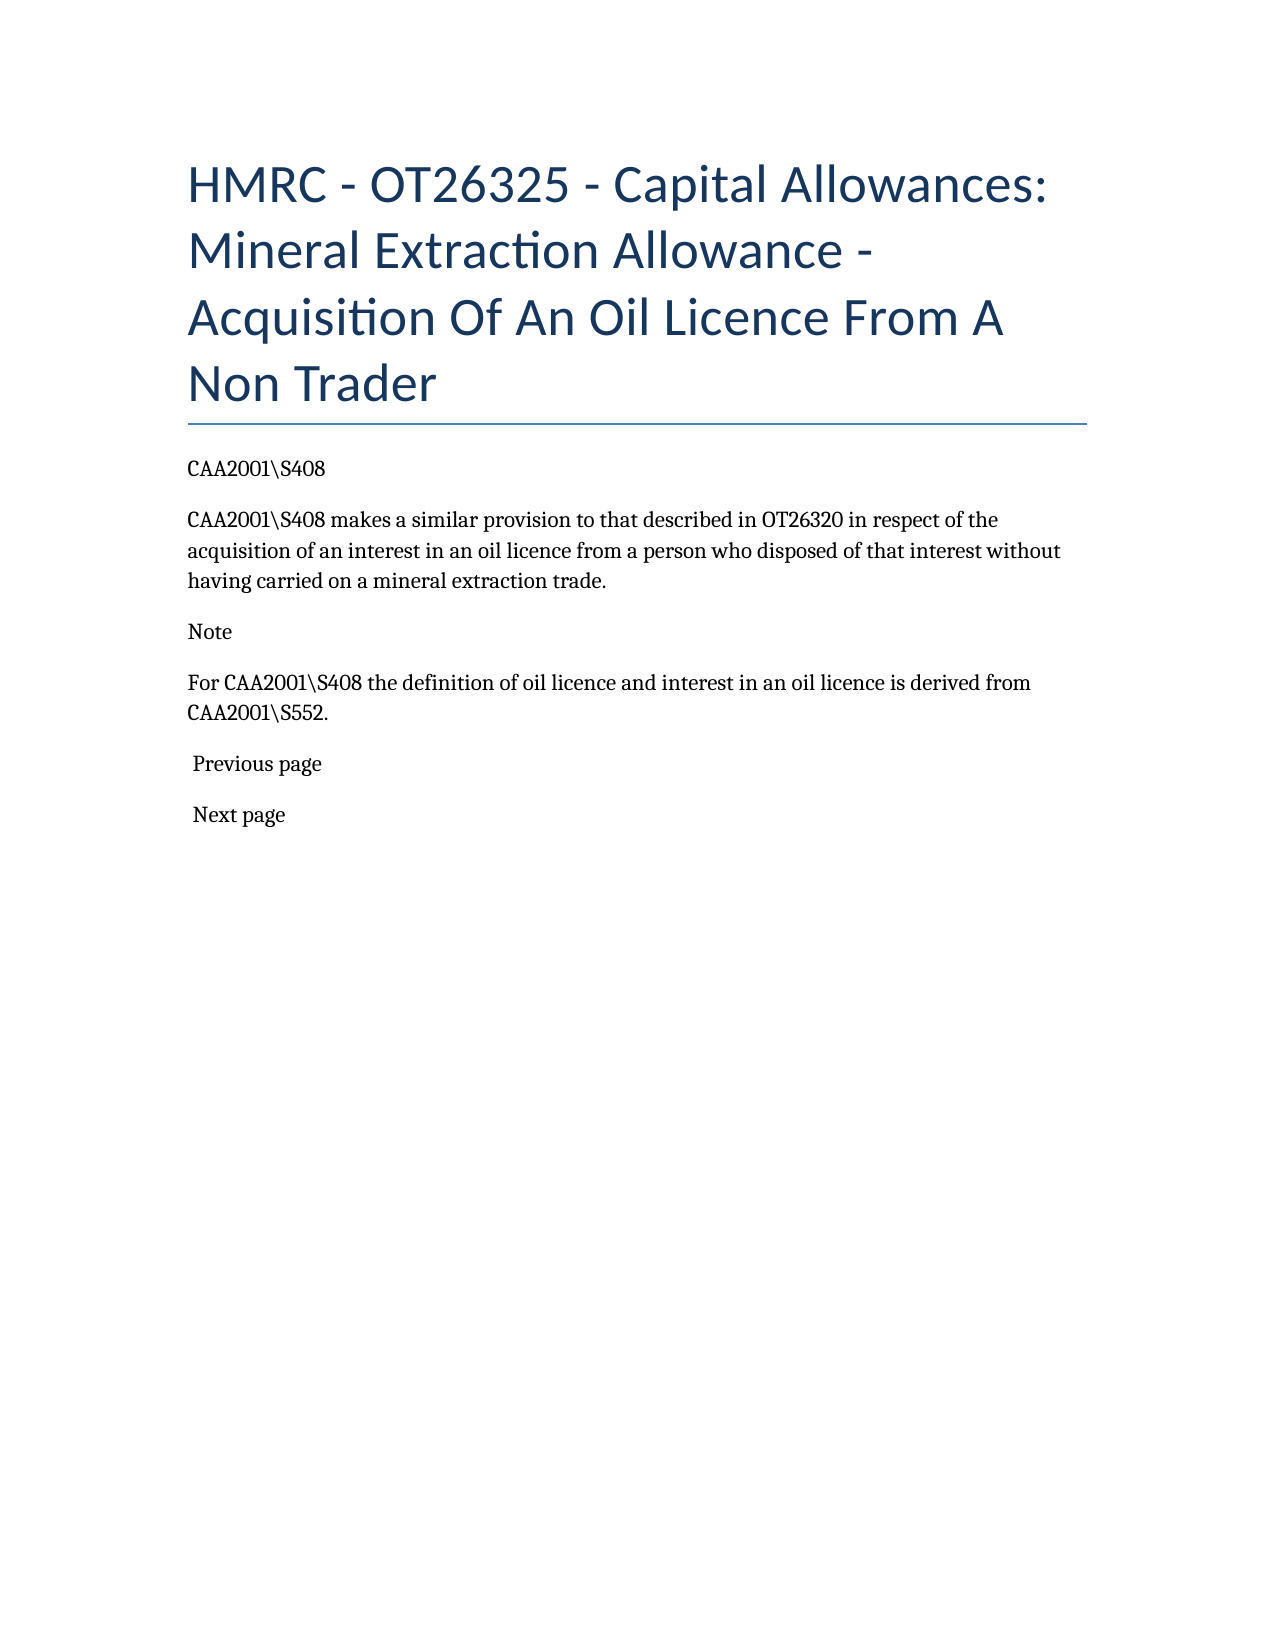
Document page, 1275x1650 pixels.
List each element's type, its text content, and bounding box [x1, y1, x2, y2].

text Next page [187, 802, 1087, 828]
text Previous page [187, 751, 1087, 777]
title HMRC - OT26325 - Capital Allowances: Mineral Extraction Allowance - Acquisition Of An Oil Licence From A Non Trader [187, 150, 1087, 425]
text CAA2001\S408 makes a similar provision to that described in OT26320 in respect of the acquisition of an interest in an oil licence from a person who disposed of that interest without having carried on a mineral extraction trade. [187, 507, 1087, 594]
text CAA2001\S408 [187, 456, 1087, 483]
text Note [187, 619, 1087, 645]
text For CAA2001\S408 the definition of oil licence and interest in an oil licence is derived from CAA2001\S552. [187, 670, 1087, 726]
